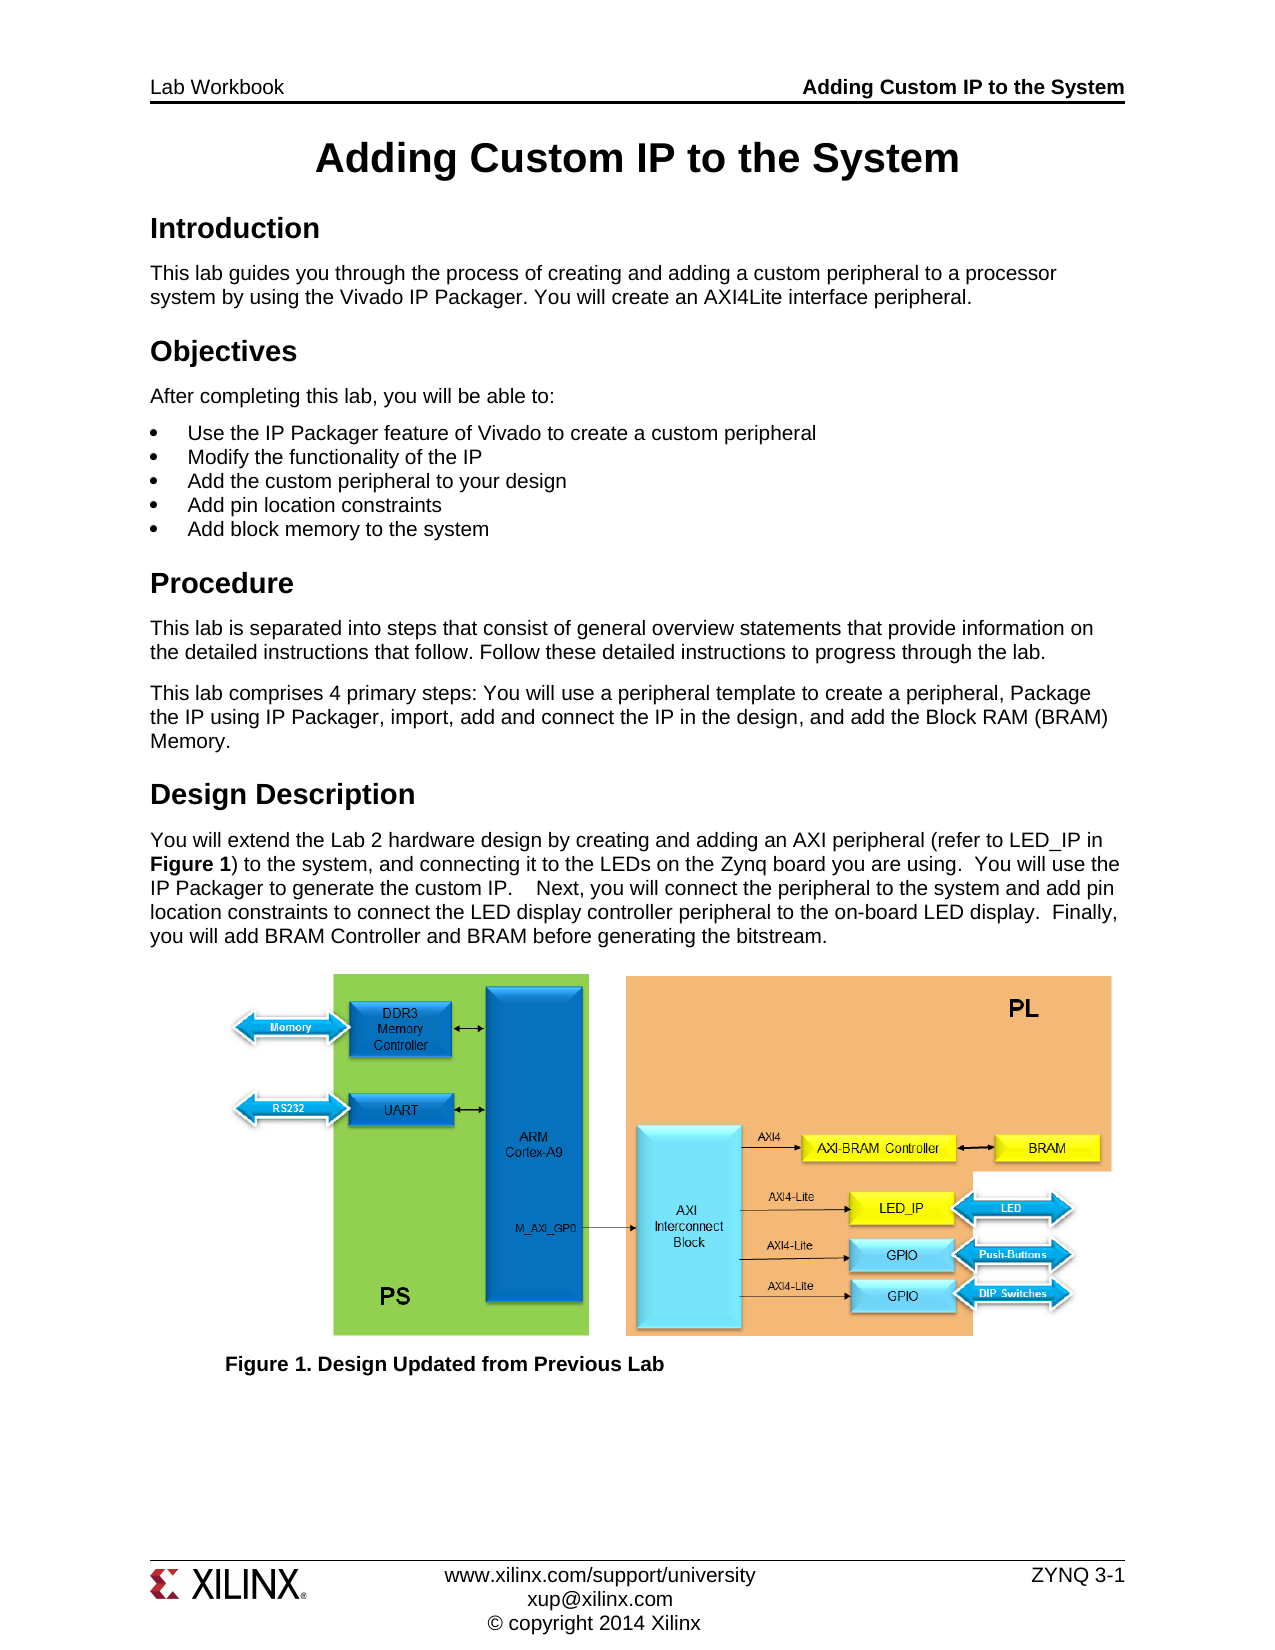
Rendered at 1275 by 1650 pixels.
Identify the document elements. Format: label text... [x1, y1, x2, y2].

text Use the IP Packager feature of Vivado to create a custom peripheral [150, 420, 1125, 444]
picture [230, 968, 1116, 1340]
text Modify the functionality of the IP [150, 444, 1125, 468]
text Procedure [150, 566, 1125, 599]
text This lab is separated into steps that consist of general overview statements that provide information on the detailed instructions that follow. Follow these detailed instructions to progress through the lab. [150, 616, 1125, 664]
subtitle Objectives [150, 334, 1125, 367]
text After completing this lab, you will be able to: [150, 384, 1125, 408]
text Design Description [150, 777, 1125, 811]
picture [150, 1569, 307, 1599]
text Add the custom peripheral to your design [150, 468, 1125, 493]
text You will extend the Lab 2 hardware design by creating and adding an AXI peripheral (refer to LED_IP in Figure 1) to the system, and connecting it to the LEDs on the Zynq board you are using. You will use the IP Packager to generate the custom IP. Next, you will connect the peripheral to the system and add pin location constraints to connect the LED display controller peripheral to the on-board LED display. Finally, you will add BRAM Controller and BRAM before generating the bitstream. [150, 828, 1125, 947]
text Add block memory to the system [150, 517, 1125, 541]
text Figure 1. Design Updated from Previous Lab [225, 1352, 1125, 1376]
text Introduction [150, 211, 1125, 244]
text This lab comprises 4 primary steps: You will use a peripheral template to create a peripheral, Package the IP using IP Packager, import, add and connect the IP in the design, and add the Block RAM (BRAM) Memory. [150, 681, 1125, 752]
text This lab guides you through the process of creating and adding a custom peripheral to a processor system by using the Vivado IP Packager. You will create an AXI4Lite interface peripheral. [150, 261, 1125, 309]
text Add pin location constraints [150, 493, 1125, 517]
title Adding Custom IP to the System [150, 133, 1125, 181]
